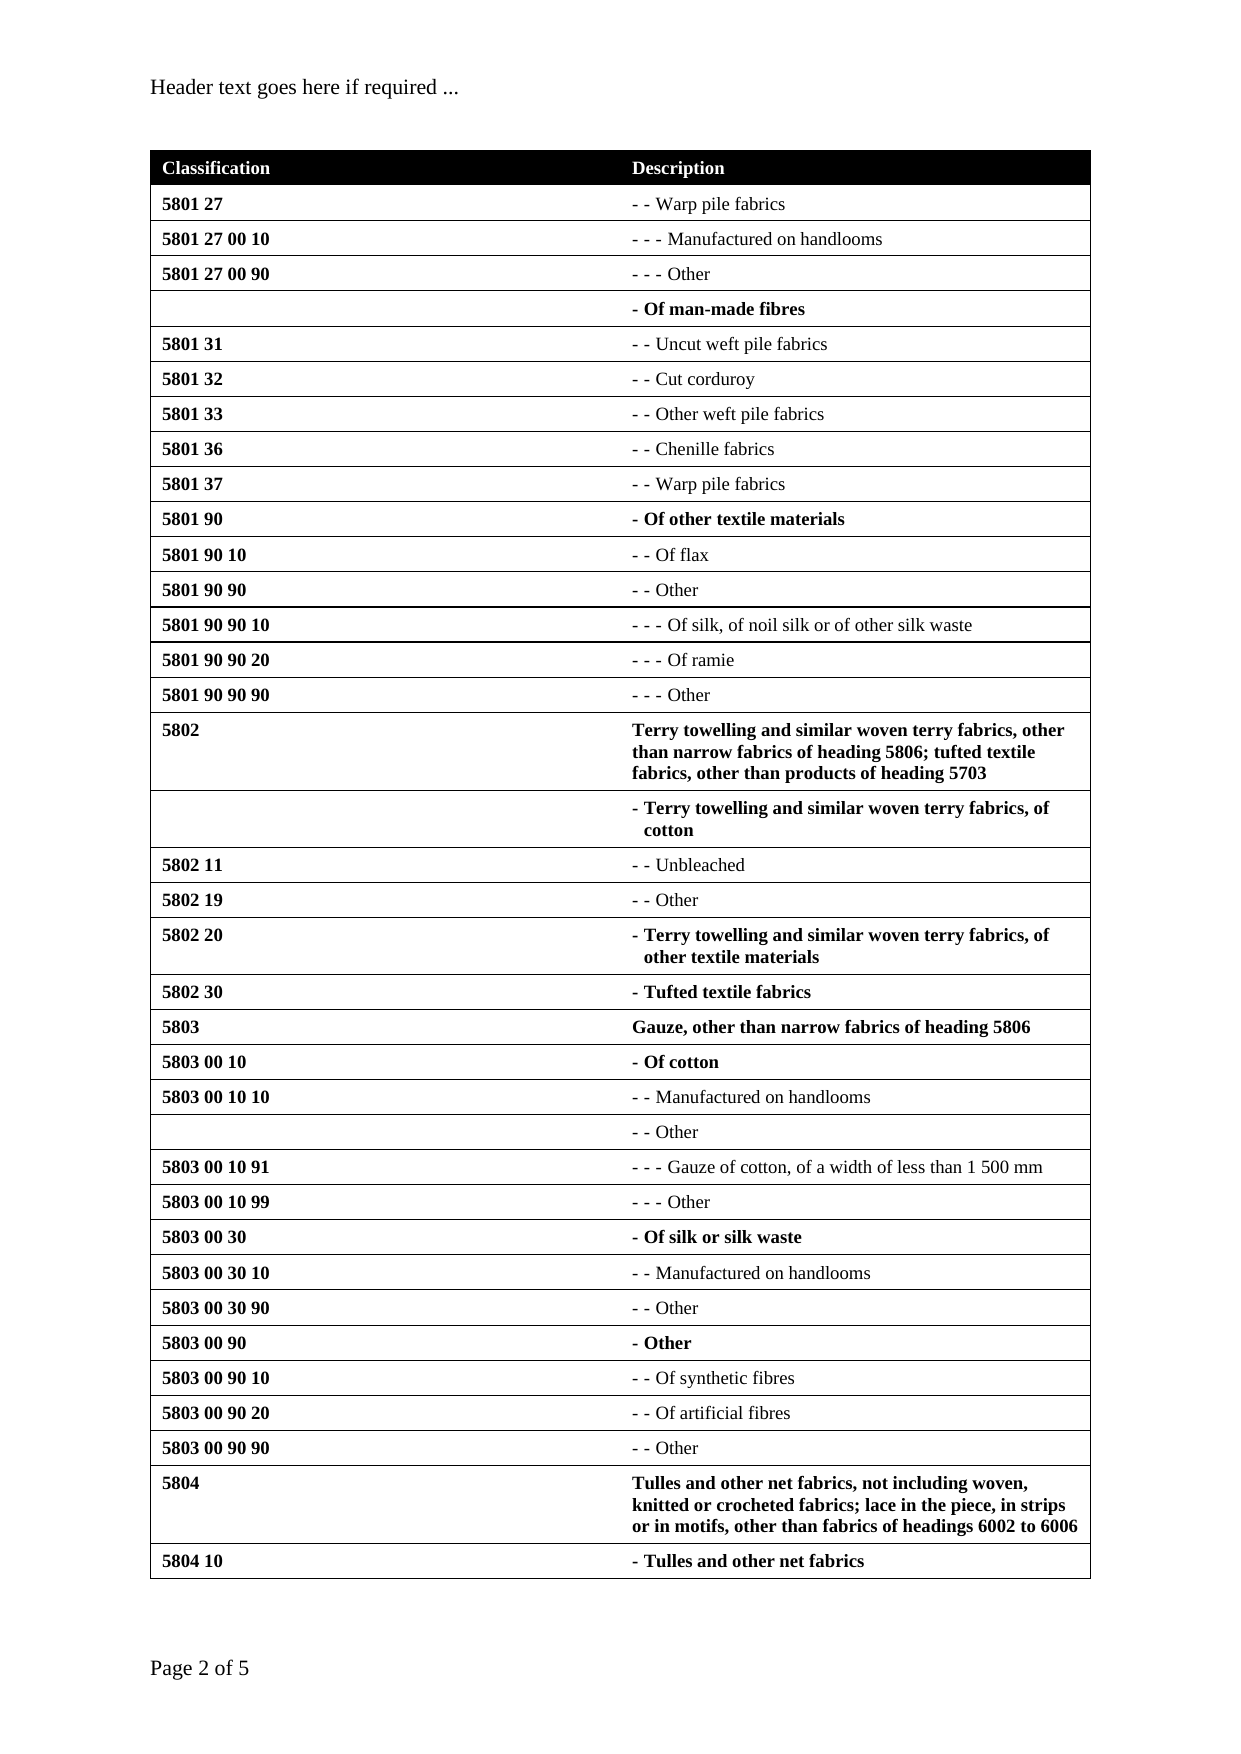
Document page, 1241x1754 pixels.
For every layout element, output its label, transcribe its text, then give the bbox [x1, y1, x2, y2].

table_cell - - Manufactured on handlooms [621, 1255, 1090, 1289]
table_cell - - Of flax [621, 537, 1090, 571]
table_cell - - - Of silk, of noil silk or of other silk waste [621, 608, 1090, 641]
table_cell 5801 32 [151, 362, 621, 396]
table_cell 5802 20 [151, 918, 621, 973]
table_cell 5801 31 [151, 327, 621, 361]
table_cell 5801 27 00 90 [151, 256, 621, 290]
table_cell 5801 27 00 10 [151, 221, 621, 255]
table_cell 5803 00 30 90 [151, 1290, 621, 1324]
table_cell 5801 90 [151, 502, 621, 536]
table_cell - Terry towelling and similar woven terry fabrics, of cotton [621, 791, 1090, 847]
table_cell 5802 30 [151, 975, 621, 1008]
table_cell 5801 37 [151, 467, 621, 501]
table_cell 5802 19 [151, 883, 621, 917]
table_cell 5802 11 [151, 848, 621, 882]
table_cell - - Chenille fabrics [621, 432, 1090, 466]
table_cell - Of man-made fibres [621, 291, 1090, 326]
table_cell 5802 [151, 713, 621, 790]
table_cell 5803 00 90 90 [151, 1431, 621, 1465]
table_cell - Of other textile materials [621, 502, 1090, 536]
table_cell 5804 [151, 1466, 621, 1543]
table_cell - - - Other [621, 1185, 1090, 1219]
table_cell 5803 00 90 20 [151, 1396, 621, 1430]
table_cell 5803 00 10 [151, 1045, 621, 1079]
table_cell - - - Other [621, 678, 1090, 712]
table_cell - - - Of ramie [621, 643, 1090, 677]
table_cell - - Other [621, 572, 1090, 606]
table_cell 5801 36 [151, 432, 621, 466]
table_cell 5801 27 [151, 185, 621, 220]
table_cell - - Other [621, 1115, 1090, 1149]
table_cell - - Other [621, 883, 1090, 917]
table_cell [151, 791, 621, 847]
table_cell 5803 00 10 99 [151, 1185, 621, 1219]
table_header Description [621, 151, 1090, 185]
table_cell 5801 90 10 [151, 537, 621, 571]
table_cell 5803 00 30 10 [151, 1255, 621, 1289]
table_cell 5803 00 10 91 [151, 1150, 621, 1184]
table_cell - - Of synthetic fibres [621, 1361, 1090, 1395]
table_cell 5803 00 90 10 [151, 1361, 621, 1395]
table_cell - Of cotton [621, 1045, 1090, 1079]
table_cell - - - Other [621, 256, 1090, 290]
table_cell - - Warp pile fabrics [621, 185, 1090, 220]
table_cell [151, 291, 621, 326]
table_header Classification [151, 151, 621, 185]
table_cell 5803 00 10 10 [151, 1080, 621, 1114]
table_cell - - Other [621, 1431, 1090, 1465]
table_cell 5801 33 [151, 397, 621, 431]
table_cell 5801 90 90 90 [151, 678, 621, 712]
table_cell - Terry towelling and similar woven terry fabrics, of other textile materials [621, 918, 1090, 973]
table_cell - Of silk or silk waste [621, 1220, 1090, 1254]
table_cell 5803 00 90 [151, 1326, 621, 1359]
table_cell - - - Manufactured on handlooms [621, 221, 1090, 255]
table_cell Terry towelling and similar woven terry fabrics, other than narrow fabrics of heading 5806; tufted textile fabrics, other than products of heading 5703 [621, 713, 1090, 790]
table_cell 5801 90 90 [151, 572, 621, 606]
table_cell Tulles and other net fabrics, not including woven, knitted or crocheted fabrics; lace in the piece, in strips or in motifs, other than fabrics of headings 6002 to 6006 [621, 1466, 1090, 1543]
table_cell - Tulles and other net fabrics [621, 1544, 1090, 1578]
table_cell 5801 90 90 20 [151, 643, 621, 677]
table_cell - Other [621, 1326, 1090, 1359]
table_cell - - Uncut weft pile fabrics [621, 327, 1090, 361]
table_cell - - Warp pile fabrics [621, 467, 1090, 501]
table_cell 5804 10 [151, 1544, 621, 1578]
table_cell - - Other weft pile fabrics [621, 397, 1090, 431]
table_cell 5801 90 90 10 [151, 608, 621, 641]
table_cell 5803 [151, 1010, 621, 1044]
table_cell 5803 00 30 [151, 1220, 621, 1254]
table_cell - - - Gauze of cotton, of a width of less than 1 500 mm [621, 1150, 1090, 1184]
table_cell - - Of artificial fibres [621, 1396, 1090, 1430]
table_cell - - Other [621, 1290, 1090, 1324]
table_cell - - Cut corduroy [621, 362, 1090, 396]
table_cell - - Manufactured on handlooms [621, 1080, 1090, 1114]
table_cell - Tufted textile fabrics [621, 975, 1090, 1008]
table_cell [151, 1115, 621, 1149]
table_cell Gauze, other than narrow fabrics of heading 5806 [621, 1010, 1090, 1044]
table_cell - - Unbleached [621, 848, 1090, 882]
